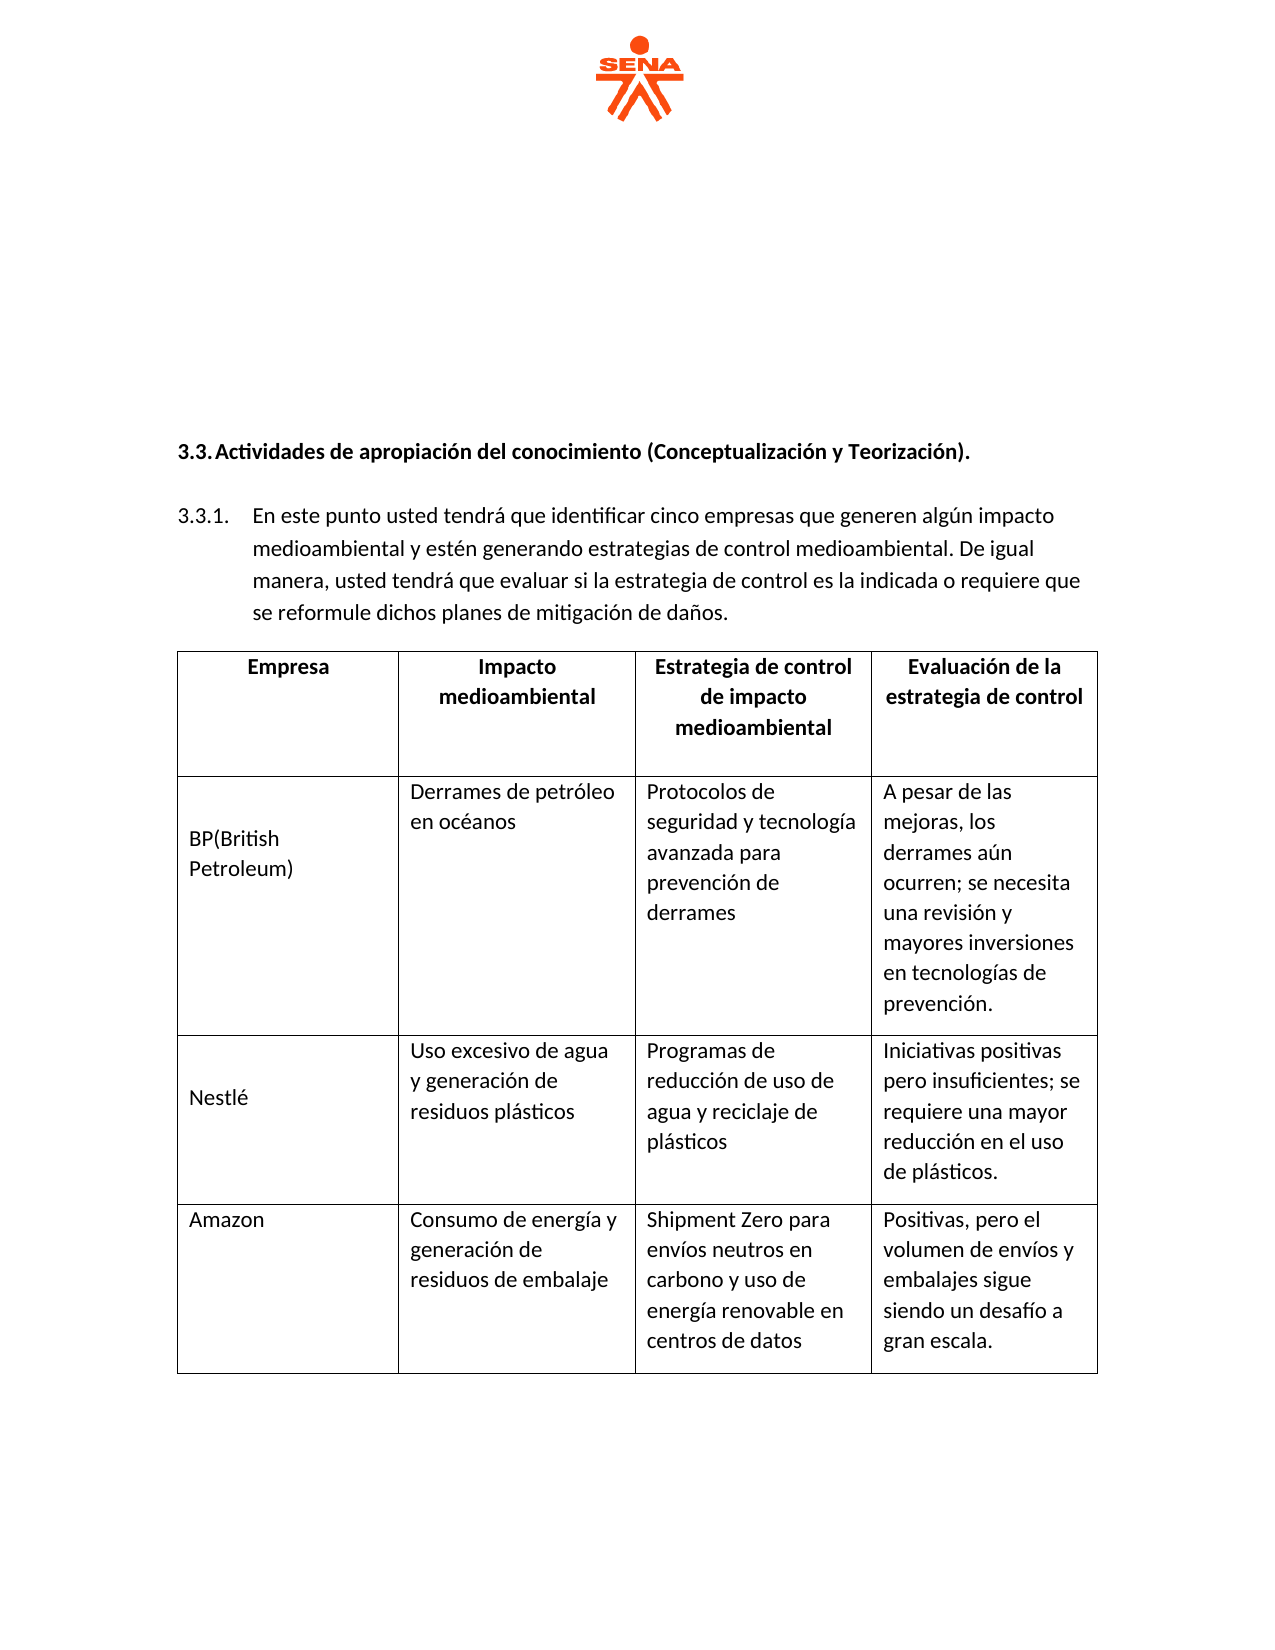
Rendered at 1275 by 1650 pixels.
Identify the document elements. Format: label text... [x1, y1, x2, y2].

table_header Impacto medioambiental [399, 652, 635, 776]
table_header Evaluación de la estrategia de control [872, 652, 1097, 776]
table_cell Protocolos de seguridad y tecnología avanzada para prevención de derrames [636, 777, 871, 1035]
table_cell Positivas, pero el volumen de envíos y embalajes sigue siendo un desafío a gran escala. [872, 1205, 1097, 1373]
table_cell Uso excesivo de agua y generación de residuos plásticos [399, 1036, 635, 1204]
table_cell BP(British Petroleum) [178, 777, 398, 1035]
table_cell Iniciativas positivas pero insuficientes; se requiere una mayor reducción en el uso de plásticos. [872, 1036, 1097, 1204]
list Actividades de apropiación del conocimiento (Conceptualización y Teorización). [177, 437, 1098, 465]
table_cell Derrames de petróleo en océanos [399, 777, 635, 1035]
table_header Estrategia de control de impacto medioambiental [636, 652, 871, 776]
table_header Empresa [178, 652, 398, 776]
table_cell Shipment Zero para envíos neutros en carbono y uso de energía renovable en centros de datos [636, 1205, 871, 1373]
picture [585, 32, 690, 126]
list En este punto usted tendrá que identificar cinco empresas que generen algún impacto medioambiental y estén generando estrategias de control medioambiental. De igual manera, usted tendrá que evaluar si la estrategia de control es la indicada o requiere que se reformule dichos planes de mitigación de daños. [177, 502, 1098, 626]
table_cell Programas de reducción de uso de agua y reciclaje de plásticos [636, 1036, 871, 1204]
table_cell Amazon [178, 1205, 398, 1373]
table_cell A pesar de las mejoras, los derrames aún ocurren; se necesita una revisión y mayores inversiones en tecnologías de prevención. [872, 777, 1097, 1035]
table_cell Nestlé [178, 1036, 398, 1204]
table_cell Consumo de energía y generación de residuos de embalaje [399, 1205, 635, 1373]
